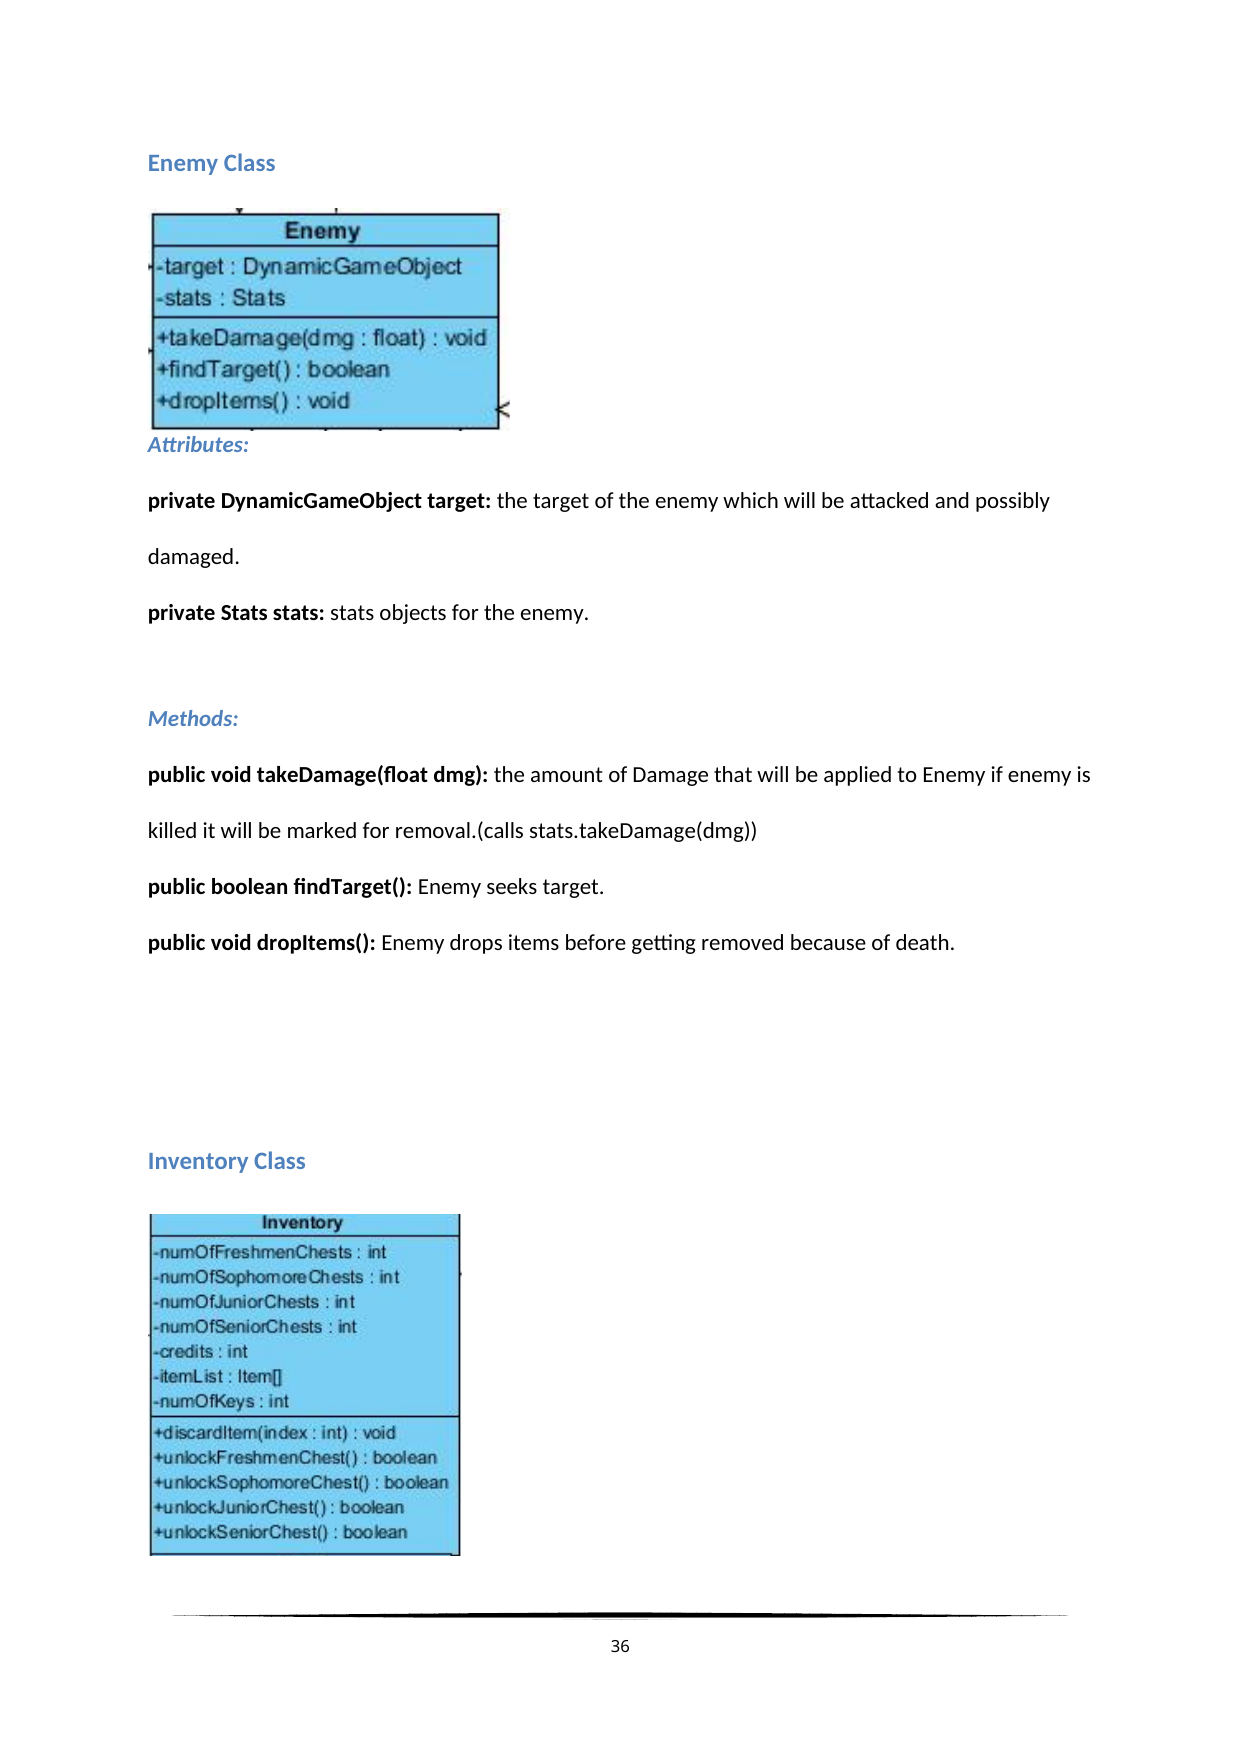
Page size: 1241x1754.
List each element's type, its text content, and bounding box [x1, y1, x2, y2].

picture [148, 208, 510, 431]
text Inventory Class [148, 1146, 1093, 1176]
picture [171, 1611, 1069, 1620]
text Enemy Class Attributes: private DynamicGameObject target: the target of the enemy which will be attacked and possibly damaged. private Stats stats: stats objects for the enemy. [148, 148, 1093, 626]
text Methods: public void takeDamage(float dmg): the amount of Damage that will be applied to Enemy if enemy is killed it will be marked for removal.(calls stats.takeDamage(dmg)) public boolean findTarget(): Enemy seeks target. public void dropItems(): Enemy drops items before getting removed because of death. [148, 704, 1093, 956]
picture [148, 1214, 462, 1556]
